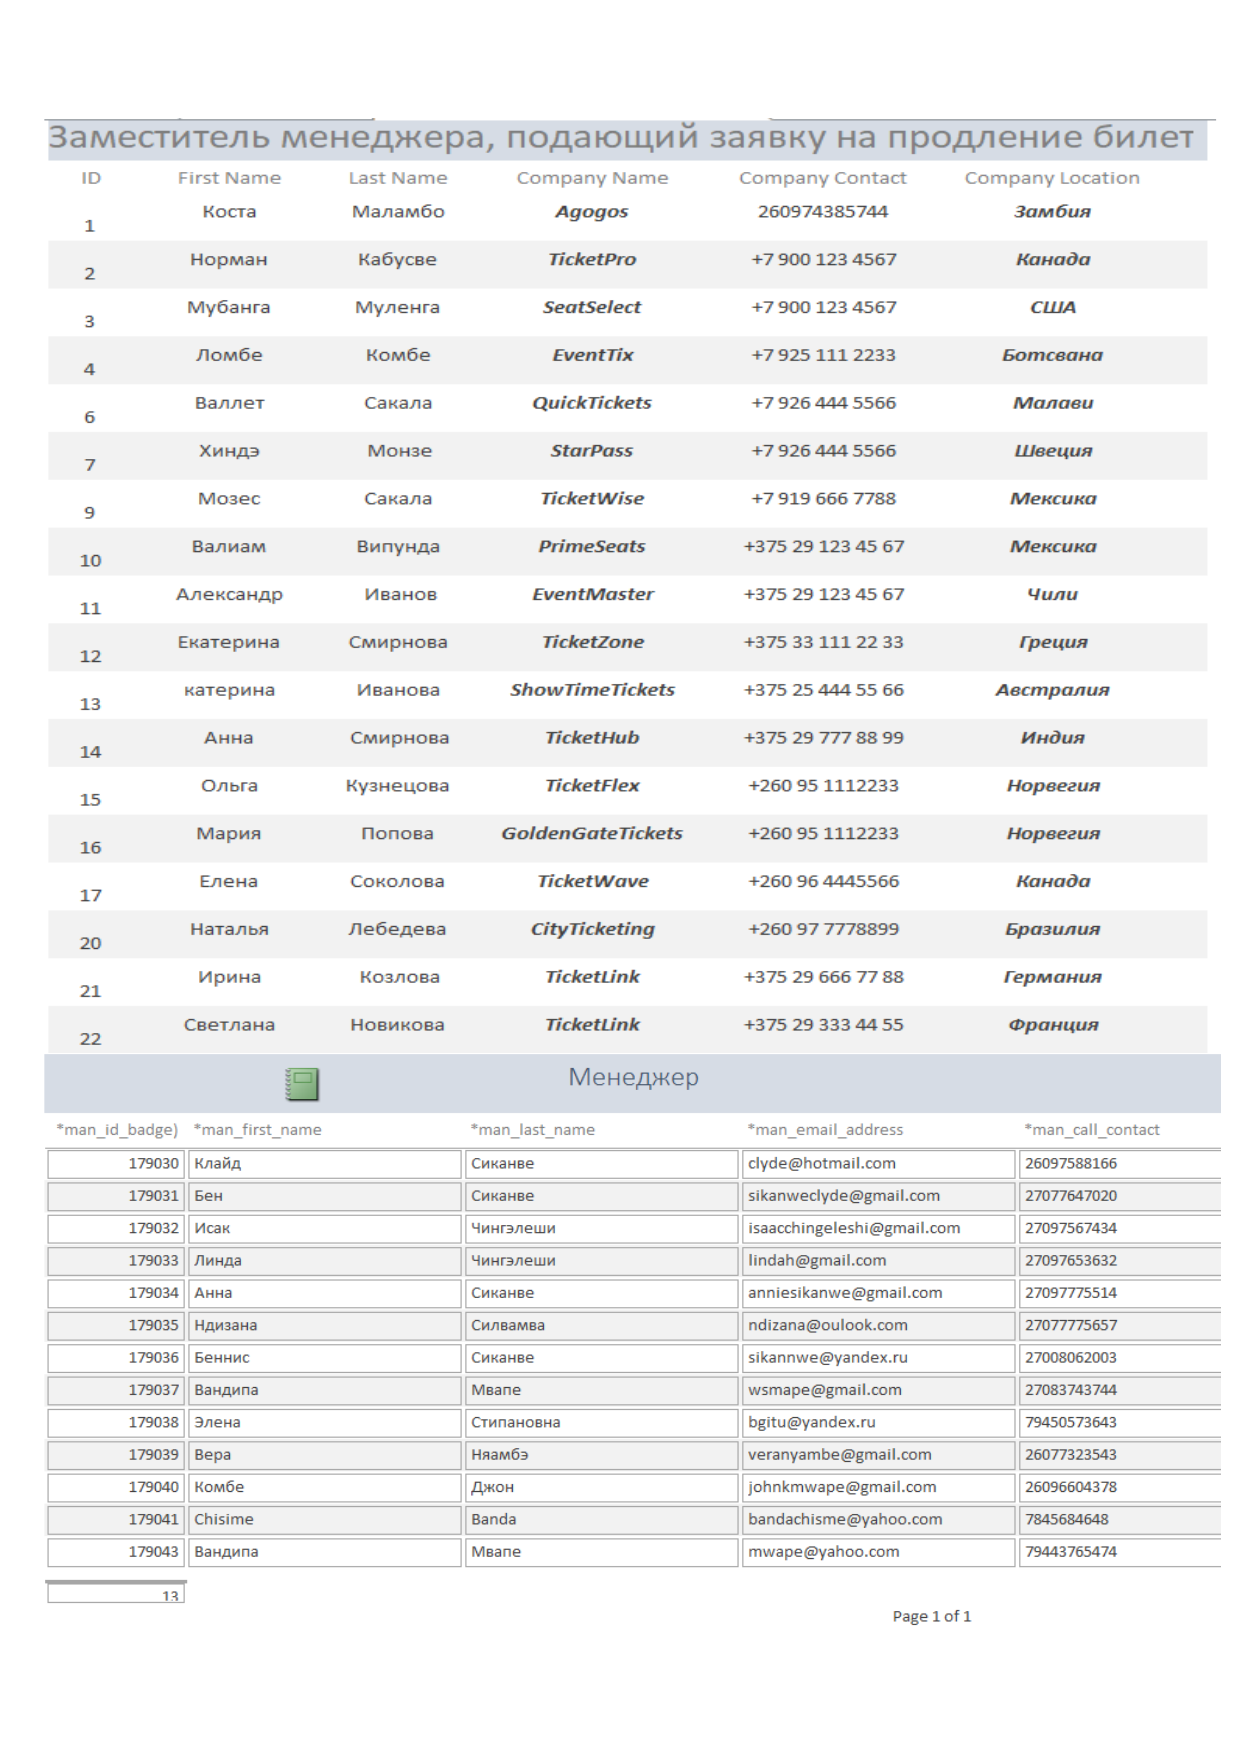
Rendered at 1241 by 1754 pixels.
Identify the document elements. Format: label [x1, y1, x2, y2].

picture [44, 118, 1221, 1632]
